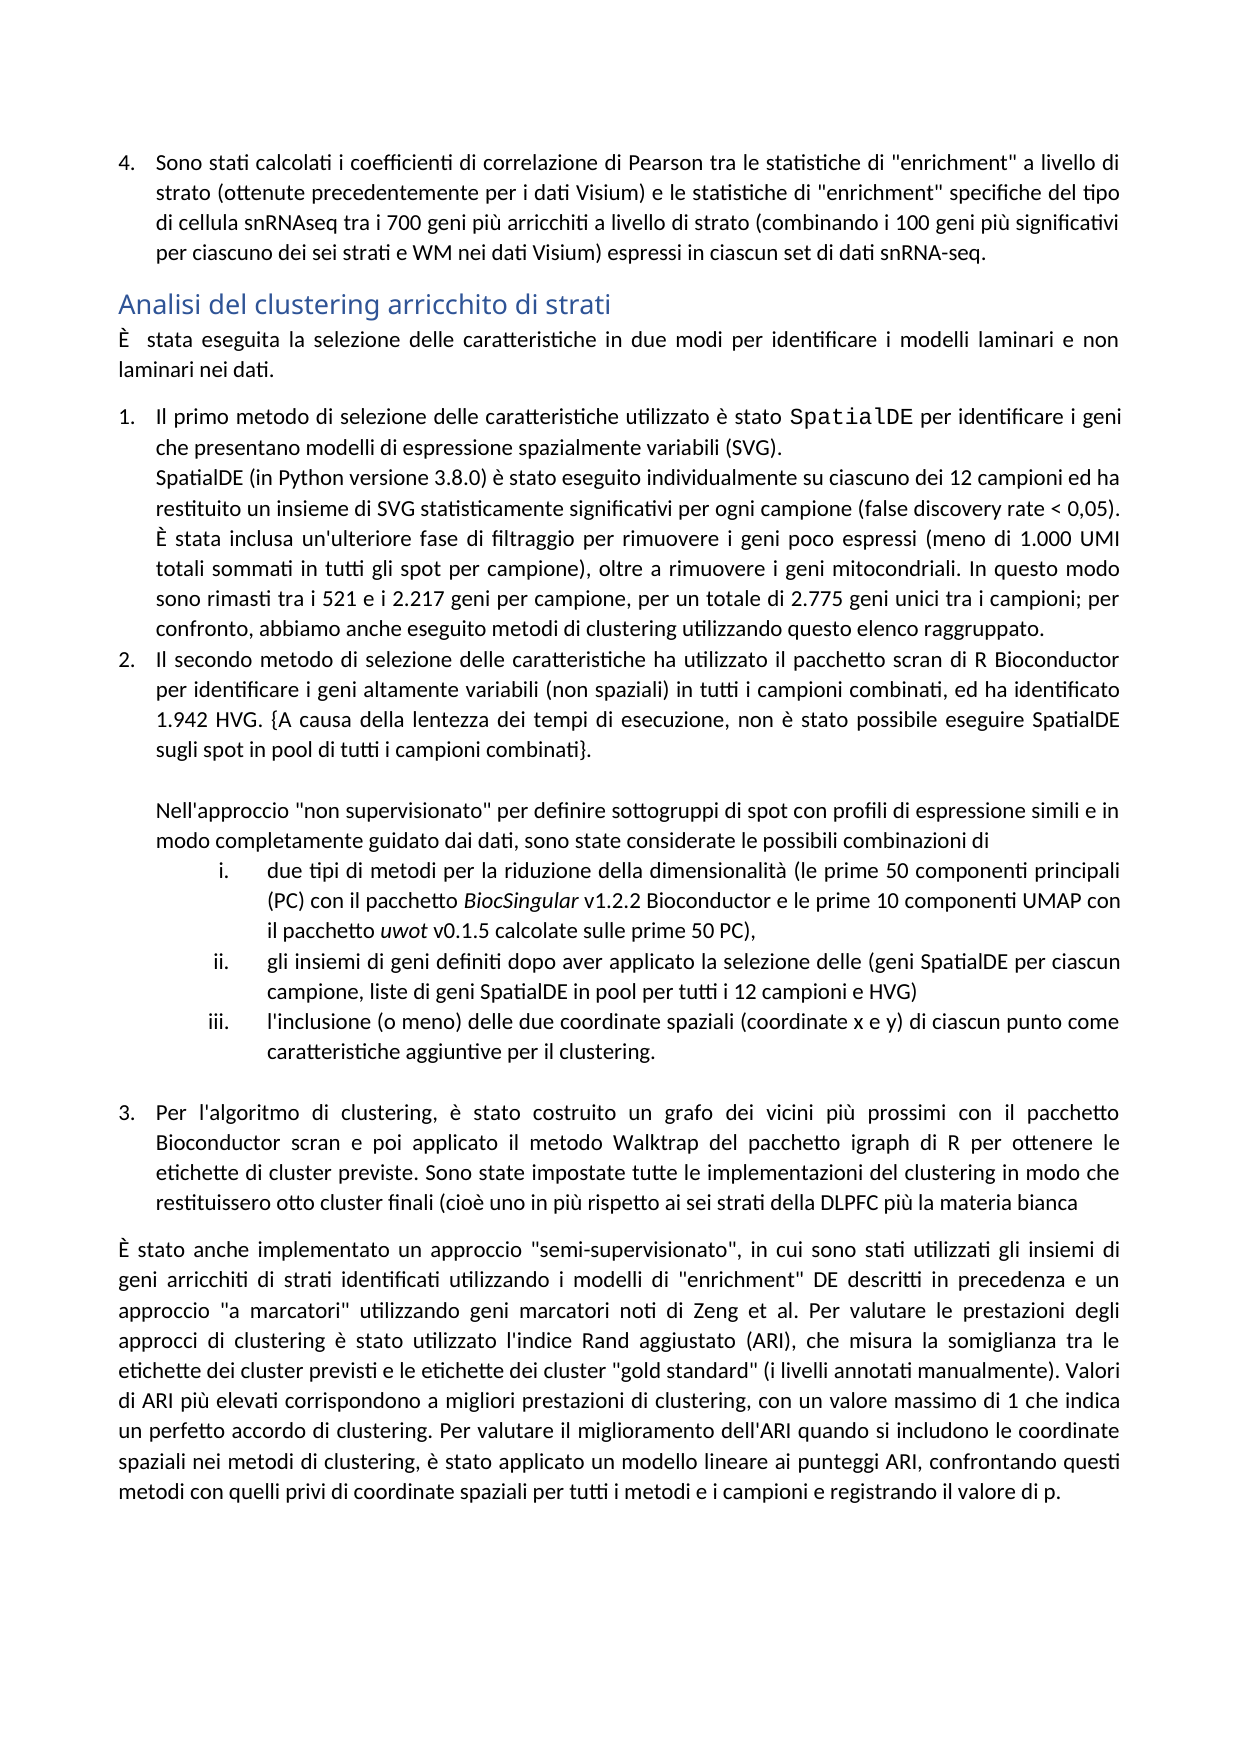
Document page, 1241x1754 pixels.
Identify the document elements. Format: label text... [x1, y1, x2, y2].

list gli insiemi di geni definiti dopo aver applicato la selezione delle (geni SpatialDE per ciascun campione, liste di geni SpatialDE in pool per tutti i 12 campioni e HVG) [229, 947, 1122, 1005]
list Per l'algoritmo di clustering, è stato costruito un grafo dei vicini più prossimi con il pacchetto Bioconductor scran e poi applicato il metodo Walktrap del pacchetto igraph di R per ottenere le etichette di cluster previste. Sono state impostate tutte le implementazioni del clustering in modo che restituissero otto cluster finali (cioè uno in più rispetto ai sei strati della DLPFC più la materia bianca [118, 1098, 1122, 1217]
list l'inclusione (o meno) delle due coordinate spaziali (coordinate x e y) di ciascun punto come caratteristiche aggiuntive per il clustering. [229, 1007, 1122, 1066]
text È stata eseguita la selezione delle caratteristiche in due modi per identificare i modelli laminari e non laminari nei dati. [118, 325, 1122, 383]
list Il primo metodo di selezione delle caratteristiche utilizzato è stato SpatialDE per identificare i geni che presentano modelli di espressione spazialmente variabili (SVG). [118, 402, 1122, 461]
list SpatialDE (in Python versione 3.8.0) è stato eseguito individualmente su ciascuno dei 12 campioni ed ha restituito un insieme di SVG statisticamente significativi per ogni campione (false discovery rate < 0,05). È stata inclusa un'ulteriore fase di filtraggio per rimuovere i geni poco espressi (meno di 1.000 UMI totali sommati in tutti gli spot per campione), oltre a rimuovere i geni mitocondriali. In questo modo sono rimasti tra i 521 e i 2.217 geni per campione, per un totale di 2.775 geni unici tra i campioni; per confronto, abbiamo anche eseguito metodi di clustering utilizzando questo elenco raggruppato. [156, 463, 1122, 643]
list Sono stati calcolati i coefficienti di correlazione di Pearson tra le statistiche di "enrichment" a livello di strato (ottenute precedentemente per i dati Visium) e le statistiche di "enrichment" specifiche del tipo di cellula snRNAseq tra i 700 geni più arricchiti a livello di strato (combinando i 100 geni più significativi per ciascuno dei sei strati e WM nei dati Visium) espressi in ciascun set di dati snRNA-seq. [118, 148, 1122, 266]
list Il secondo metodo di selezione delle caratteristiche ha utilizzato il pacchetto scran di R Bioconductor per identificare i geni altamente variabili (non spaziali) in tutti i campioni combinati, ed ha identificato 1.942 HVG. {A causa della lentezza dei tempi di esecuzione, non è stato possibile eseguire SpatialDE sugli spot in pool di tutti i campioni combinati}. [118, 645, 1122, 763]
subtitle Analisi del clustering arricchito di strati [118, 285, 1122, 322]
list Nell'approccio "non supervisionato" per definire sottogruppi di spot con profili di espressione simili e in modo completamente guidato dai dati, sono state considerate le possibili combinazioni di [156, 796, 1122, 854]
text È stato anche implementato un approccio "semi-supervisionato", in cui sono stati utilizzati gli insiemi di geni arricchiti di strati identificati utilizzando i modelli di "enrichment" DE descritti in precedenza e un approccio "a marcatori" utilizzando geni marcatori noti di Zeng et al. Per valutare le prestazioni degli approcci di clustering è stato utilizzato l'indice Rand aggiustato (ARI), che misura la somiglianza tra le etichette dei cluster previsti e le etichette dei cluster "gold standard" (i livelli annotati manualmente). Valori di ARI più elevati corrispondono a migliori prestazioni di clustering, con un valore massimo di 1 che indica un perfetto accordo di clustering. Per valutare il miglioramento dell'ARI quando si includono le coordinate spaziali nei metodi di clustering, è stato applicato un modello lineare ai punteggi ARI, confrontando questi metodi con quelli privi di coordinate spaziali per tutti i metodi e i campioni e registrando il valore di p. [118, 1235, 1122, 1505]
list due tipi di metodi per la riduzione della dimensionalità (le prime 50 componenti principali (PC) con il pacchetto BiocSingular v1.2.2 Bioconductor e le prime 10 componenti UMAP con il pacchetto uwot v0.1.5 calcolate sulle prime 50 PC), [229, 856, 1122, 945]
